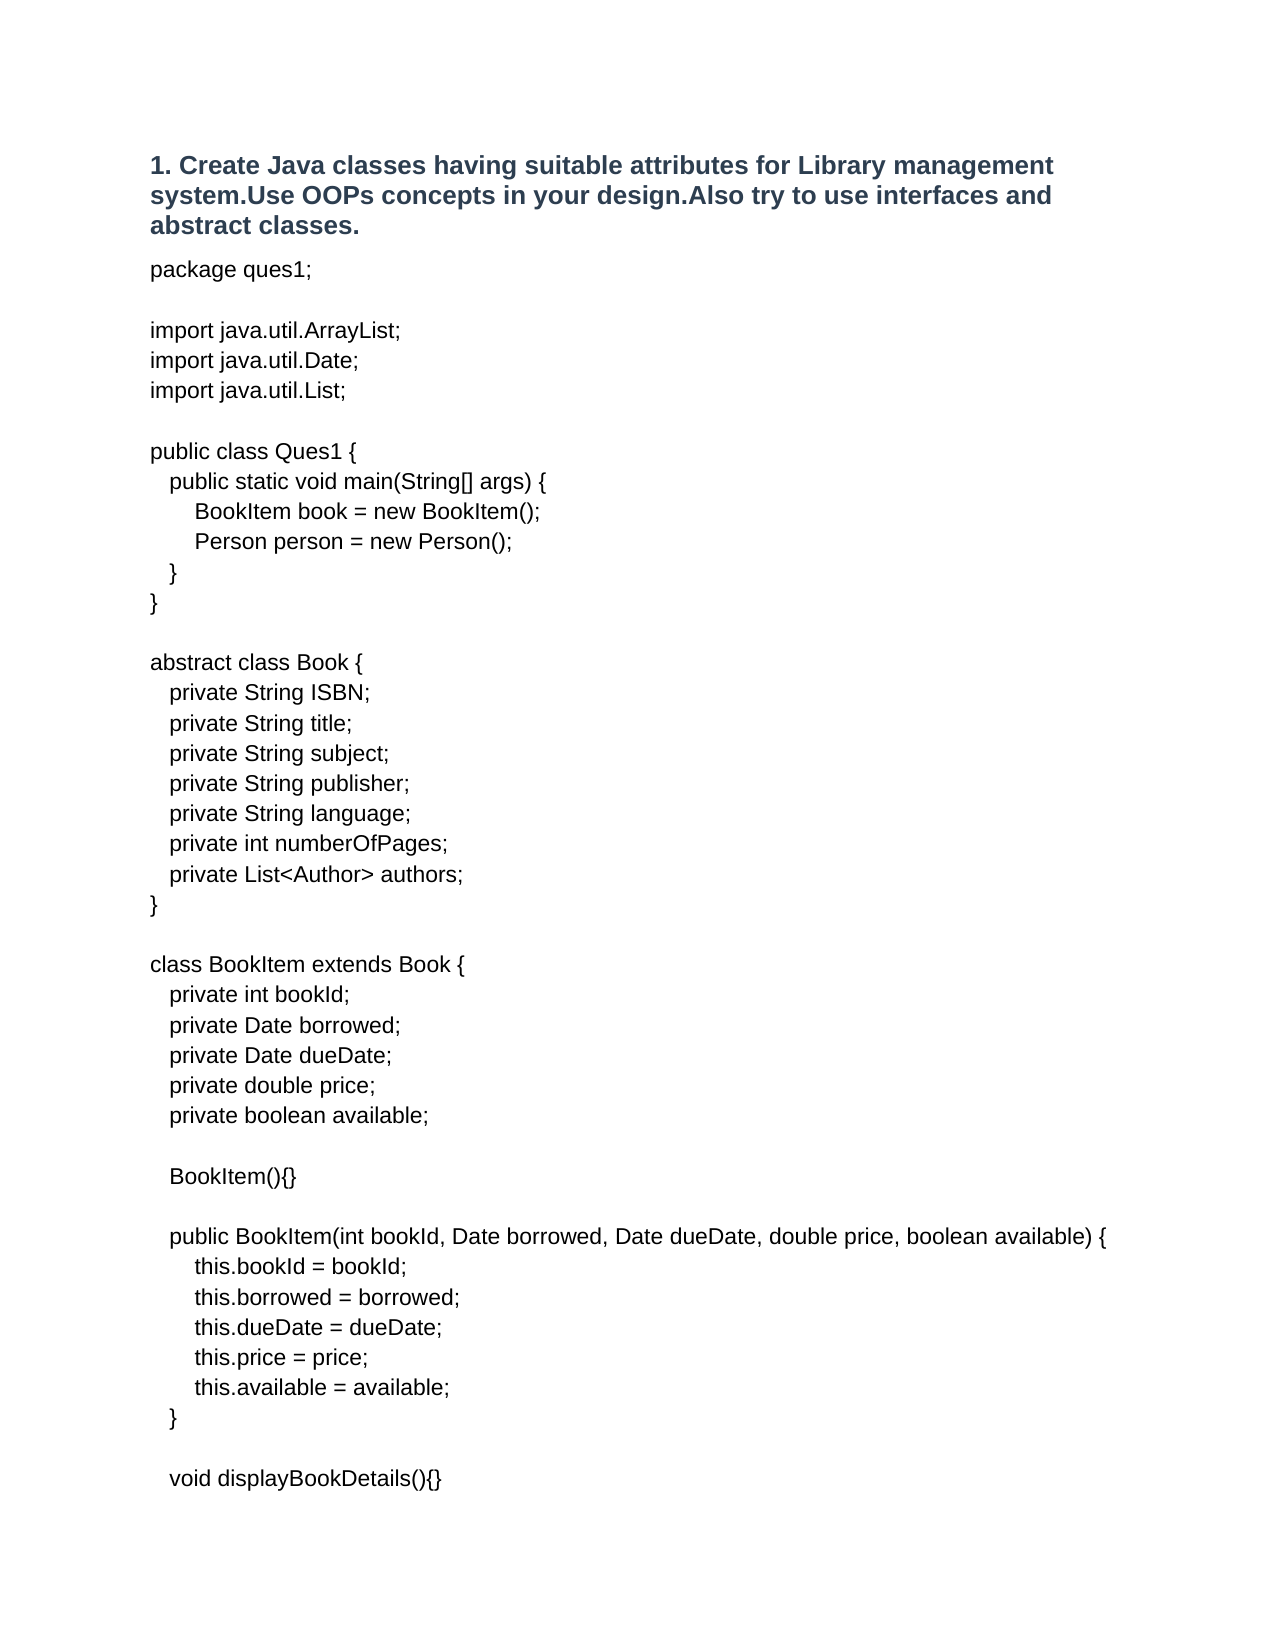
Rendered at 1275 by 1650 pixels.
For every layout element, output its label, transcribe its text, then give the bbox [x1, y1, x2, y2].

text this.bookId = bookId; [150, 1253, 1125, 1279]
text private String subject; [150, 740, 1125, 766]
text private boolean available; [150, 1102, 1125, 1128]
text package ques1; [150, 256, 1125, 283]
text this.borrowed = borrowed; [150, 1283, 1125, 1310]
text Person person = new Person(); [150, 528, 1125, 554]
text this.dueDate = dueDate; [150, 1314, 1125, 1340]
text 1. Create Java classes having suitable attributes for Library management system.Use OOPs concepts in your design.Also try to use interfaces and abstract classes. [150, 150, 1125, 240]
text void displayBookDetails(){} [150, 1465, 1125, 1491]
text } [150, 589, 1125, 615]
text private Date borrowed; [150, 1012, 1125, 1038]
text private String title; [150, 709, 1125, 736]
text } [150, 891, 1125, 917]
text this.price = price; [150, 1344, 1125, 1370]
text import java.util.Date; [150, 347, 1125, 373]
text private String language; [150, 800, 1125, 826]
text import java.util.ArrayList; [150, 317, 1125, 343]
text private String publisher; [150, 770, 1125, 796]
text private String ISBN; [150, 679, 1125, 706]
text import java.util.List; [150, 377, 1125, 403]
text public class Ques1 { [150, 438, 1125, 464]
text public static void main(String[] args) { [150, 468, 1125, 494]
text public BookItem(int bookId, Date borrowed, Date dueDate, double price, boolean available) { [150, 1223, 1125, 1249]
text private List<Author> authors; [150, 861, 1125, 887]
text BookItem book = new BookItem(); [150, 498, 1125, 524]
text private int bookId; [150, 981, 1125, 1008]
text } [150, 558, 1125, 585]
text class BookItem extends Book { [150, 951, 1125, 977]
text BookItem(){} [150, 1163, 1125, 1189]
text abstract class Book { [150, 649, 1125, 675]
text } [150, 1404, 1125, 1431]
text private Date dueDate; [150, 1042, 1125, 1068]
text private double price; [150, 1072, 1125, 1098]
text this.available = available; [150, 1374, 1125, 1400]
text private int numberOfPages; [150, 830, 1125, 857]
